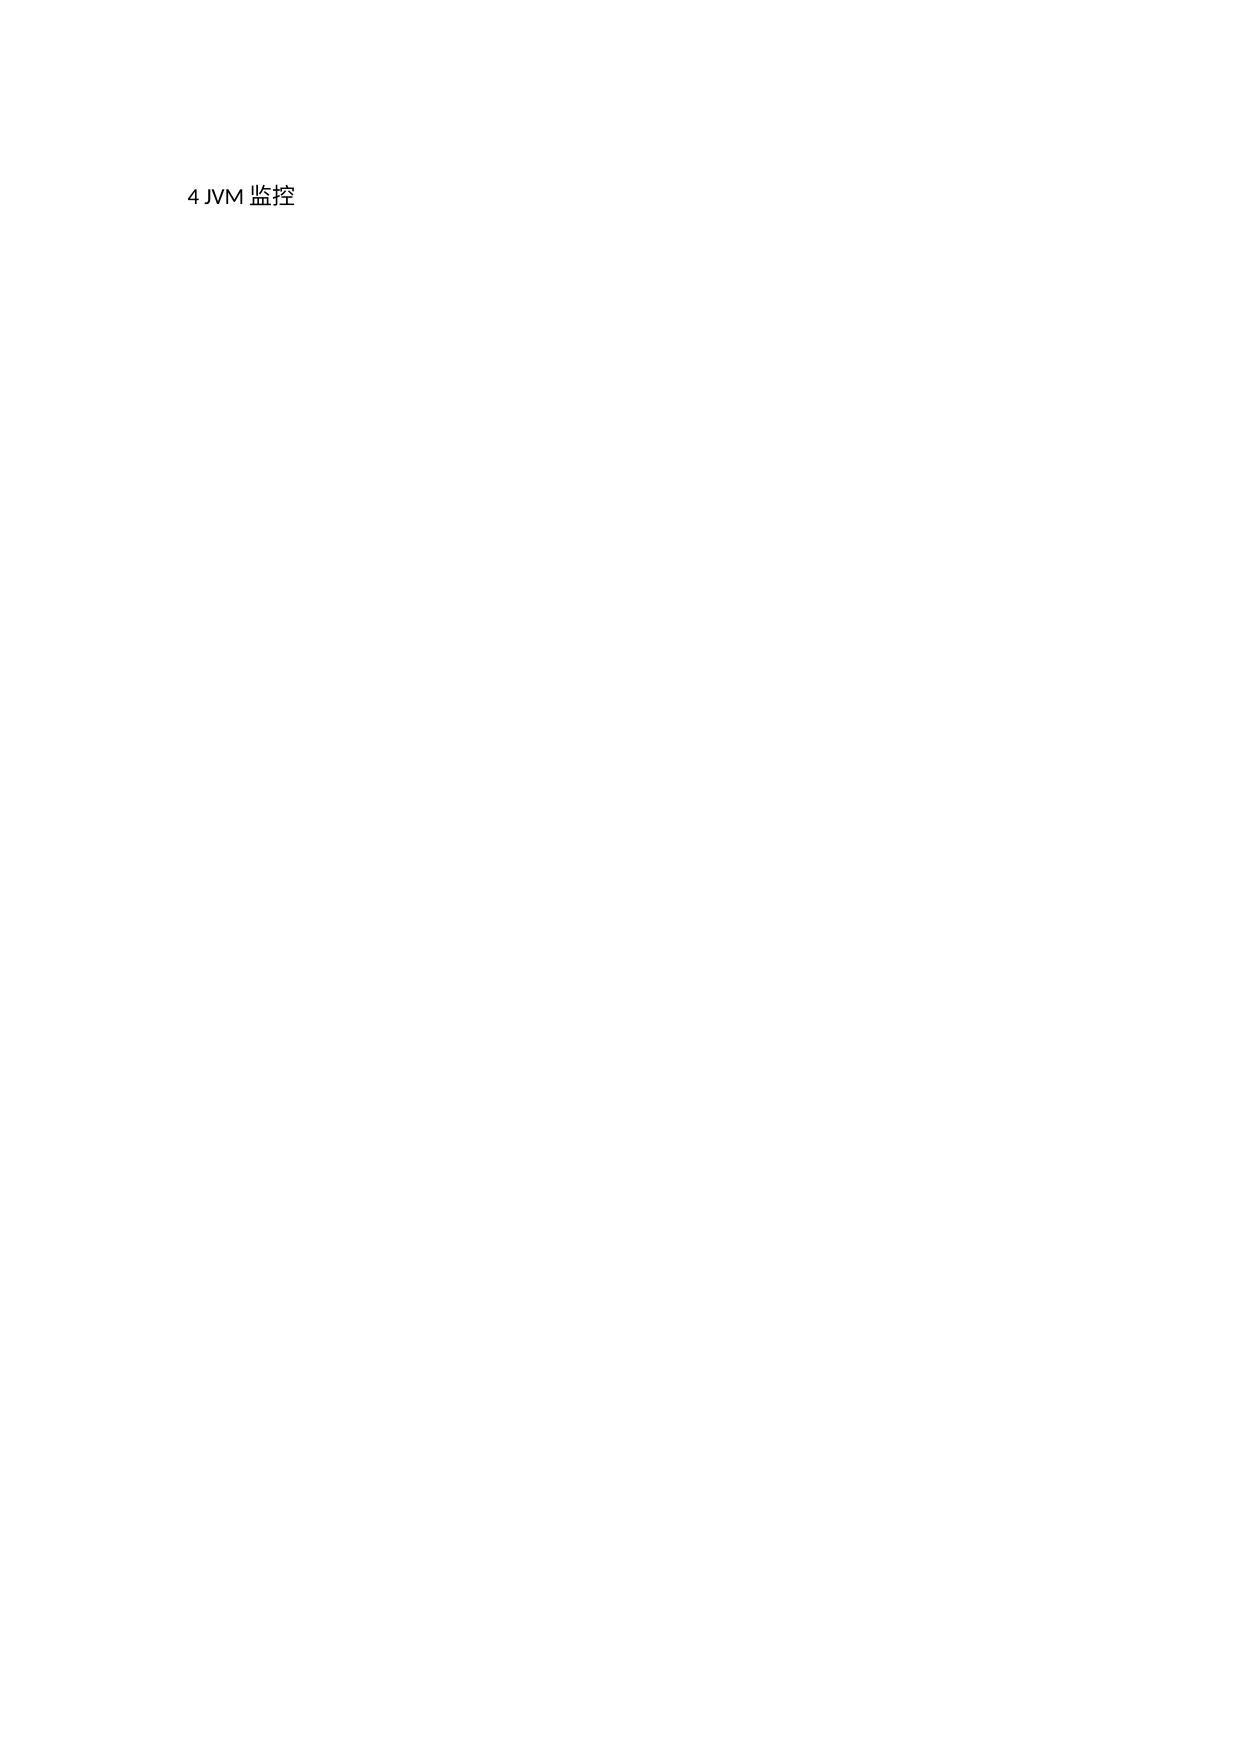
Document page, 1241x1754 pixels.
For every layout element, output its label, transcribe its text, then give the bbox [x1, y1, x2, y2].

text 4 JVM 监控 [187, 162, 1053, 227]
